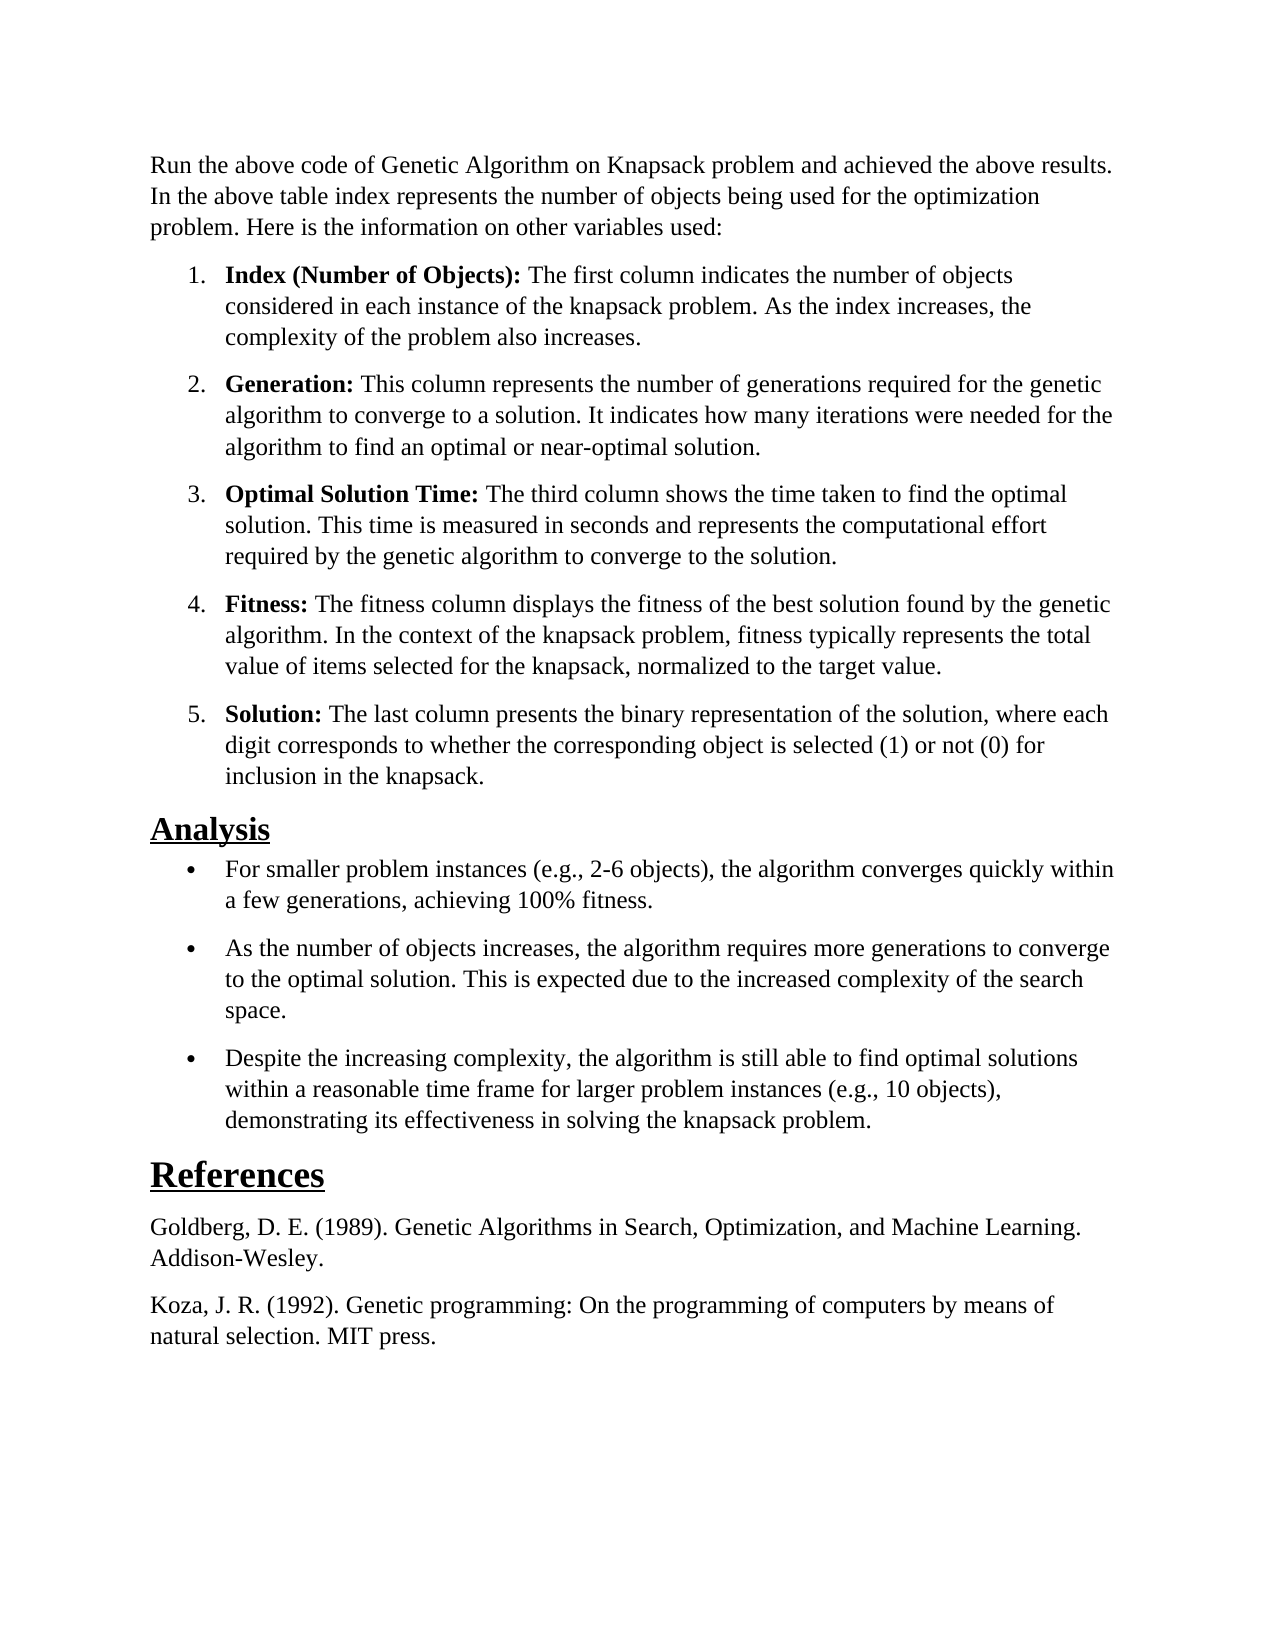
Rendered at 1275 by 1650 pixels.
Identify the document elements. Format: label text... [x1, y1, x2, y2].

list Despite the increasing complexity, the algorithm is still able to find optimal solutions within a reasonable time frame for larger problem instances (e.g., 10 objects), demonstrating its effectiveness in solving the knapsack problem. [187, 1043, 1125, 1134]
list As the number of objects increases, the algorithm requires more generations to converge to the optimal solution. This is expected due to the increased complexity of the search space. [187, 933, 1125, 1024]
text Run the above code of Genetic Algorithm on Knapsack problem and achieved the above results. In the above table index represents the number of objects being used for the optimization problem. Here is the information on other variables used: [150, 150, 1125, 241]
text Goldberg, D. E. (1989). Genetic Algorithms in Search, Optimization, and Machine Learning. Addison-Wesley. [150, 1212, 1125, 1271]
subtitle Analysis [150, 809, 1125, 847]
list Solution: The last column presents the binary representation of the solution, where each digit corresponds to whether the corresponding object is selected (1) or not (0) for inclusion in the knapsack. [187, 699, 1125, 790]
subtitle References [150, 1153, 1125, 1196]
list Fitness: The fitness column displays the fitness of the best solution found by the genetic algorithm. In the context of the knapsack problem, fitness typically represents the total value of items selected for the knapsack, normalized to the target value. [187, 589, 1125, 680]
list Generation: This column represents the number of generations required for the genetic algorithm to converge to a solution. It indicates how many iterations were needed for the algorithm to find an optimal or near-optimal solution. [187, 369, 1125, 460]
list Optimal Solution Time: The third column shows the time taken to find the optimal solution. This time is measured in seconds and represents the computational effort required by the genetic algorithm to converge to the solution. [187, 479, 1125, 570]
text Koza, J. R. (1992). Genetic programming: On the programming of computers by means of natural selection. MIT press. [150, 1290, 1125, 1350]
list For smaller problem instances (e.g., 2-6 objects), the algorithm converges quickly within a few generations, achieving 100% fitness. [187, 854, 1125, 914]
list Index (Number of Objects): The first column indicates the number of objects considered in each instance of the knapsack problem. As the index increases, the complexity of the problem also increases. [187, 260, 1125, 351]
